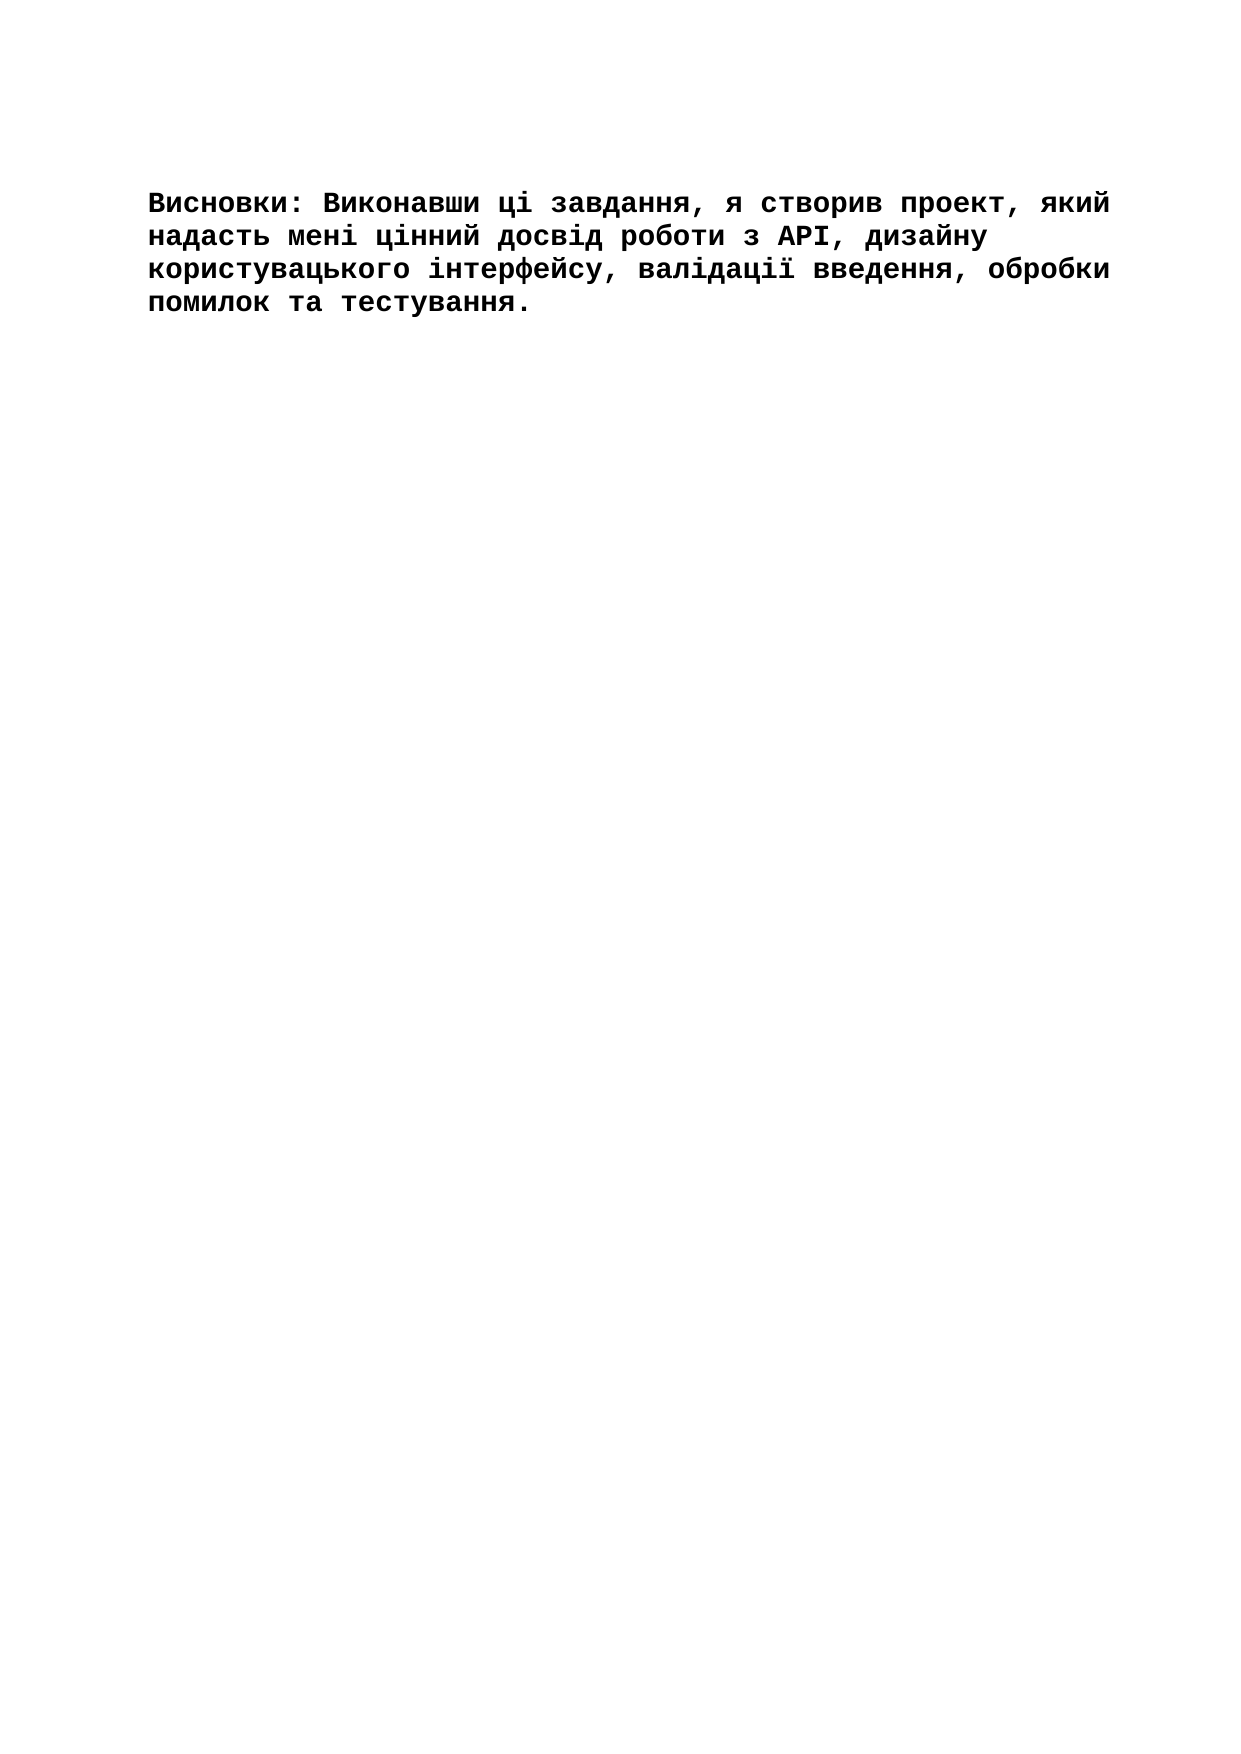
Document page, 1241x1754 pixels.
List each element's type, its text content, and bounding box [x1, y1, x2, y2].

text Висновки: Виконавши ці завдання, я створив проект, який надасть мені цінний досвід роботи з API, дизайну користувацького інтерфейсу, валідації введення, обробки помилок та тестування. [148, 188, 1152, 320]
